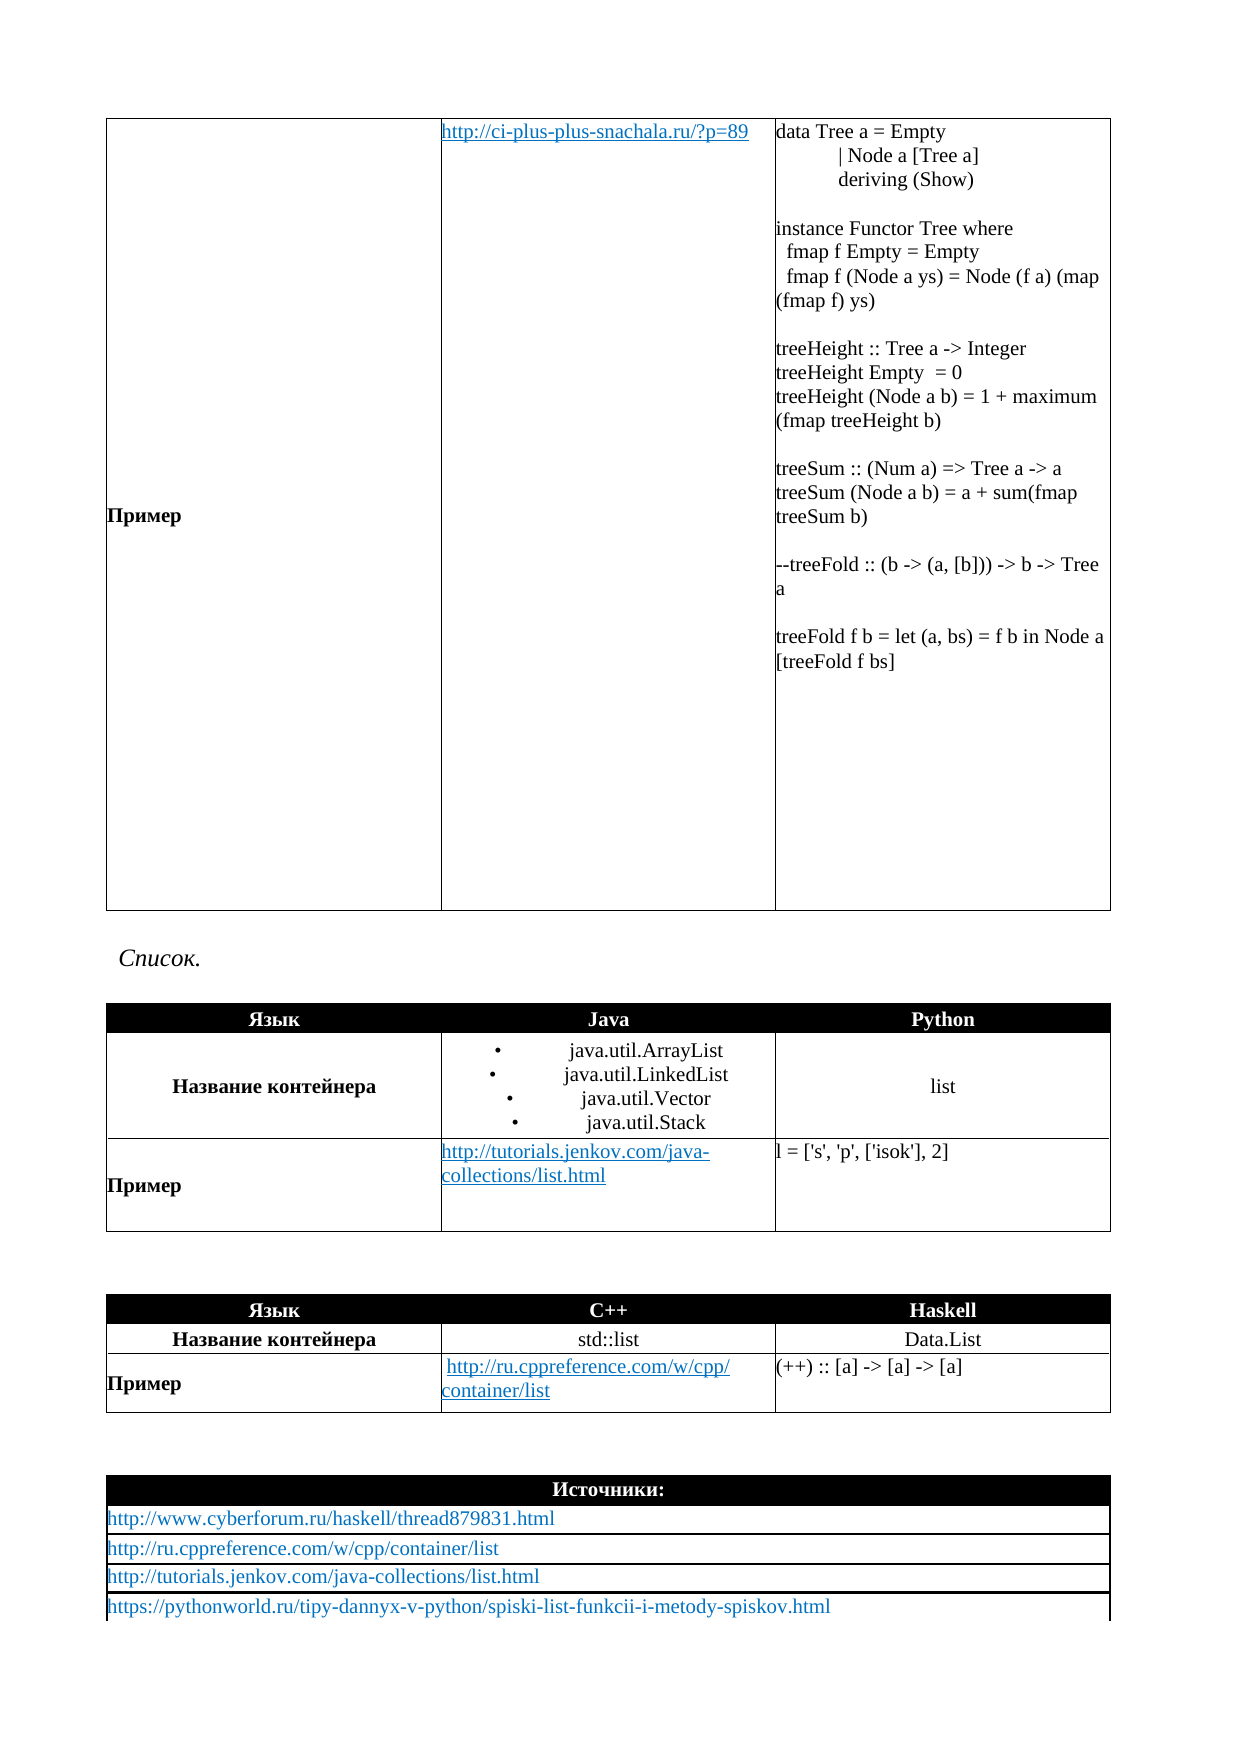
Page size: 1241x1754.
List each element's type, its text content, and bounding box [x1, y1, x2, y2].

table_cell Название контейнера [107, 1324, 441, 1353]
text Список. [118, 943, 1122, 971]
table_cell std::list [442, 1324, 775, 1353]
table_cell list [776, 1033, 1110, 1138]
table_cell Пример [107, 119, 441, 910]
table_cell data Tree a = Empty | Node a [Tree a] deriving (Show) instance Functor Tree where fmap f Empty = Empty fmap f (Node a ys) = Node (f a) (map (fmap f) ys) treeHeight :: Tree a -> Integer treeHeight Empty = 0 treeHeight (Node a b) = 1 + maximum (fmap treeHeight b) treeSum :: (Num a) => Tree a -> a treeSum (Node a b) = a + sum(fmap treeSum b) --treeFold :: (b -> (a, [b])) -> b -> Tree a treeFold f b = let (a, bs) = f b in Node a [treeFold f bs] [776, 119, 1110, 910]
table_header Язык [108, 1005, 441, 1032]
table_header Haskell [776, 1296, 1109, 1323]
table_cell Пример [107, 1353, 441, 1412]
table_header Язык [108, 1296, 441, 1323]
table_cell • java.util.ArrayList • java.util.LinkedList • java.util.Vector • java.util.Stack [442, 1033, 775, 1138]
table_header Python [776, 1005, 1109, 1032]
table_cell http://ru.cppreference.com/w/cpp/container/list [108, 1535, 1109, 1562]
table_cell l = ['s', 'p', ['isok'], 2] [776, 1138, 1110, 1231]
table_cell Пример [107, 1138, 441, 1231]
table_cell Data.List [776, 1324, 1110, 1353]
table_cell (++) :: [a] -> [a] -> [a] [776, 1353, 1110, 1412]
table_cell http://tutorials.jenkov.com/java-collections/list.html [442, 1139, 775, 1231]
table_header Источники: [108, 1477, 1109, 1504]
table_cell http://www.cyberforum.ru/haskell/thread879831.html [108, 1506, 1109, 1533]
table_header C++ [441, 1296, 776, 1323]
table_cell https://pythonworld.ru/tipy-dannyx-v-python/spiski-list-funkcii-i-metody-spiskov.html [108, 1594, 1109, 1621]
table_cell http://tutorials.jenkov.com/java-collections/list.html [108, 1565, 1109, 1591]
table_header Java [441, 1005, 776, 1032]
table_cell http://ru.cppreference.com/w/cpp/container/list [442, 1354, 775, 1412]
table_cell http://ci-plus-plus-snachala.ru/?p=89 [442, 119, 775, 910]
table_cell Название контейнера [107, 1033, 441, 1138]
